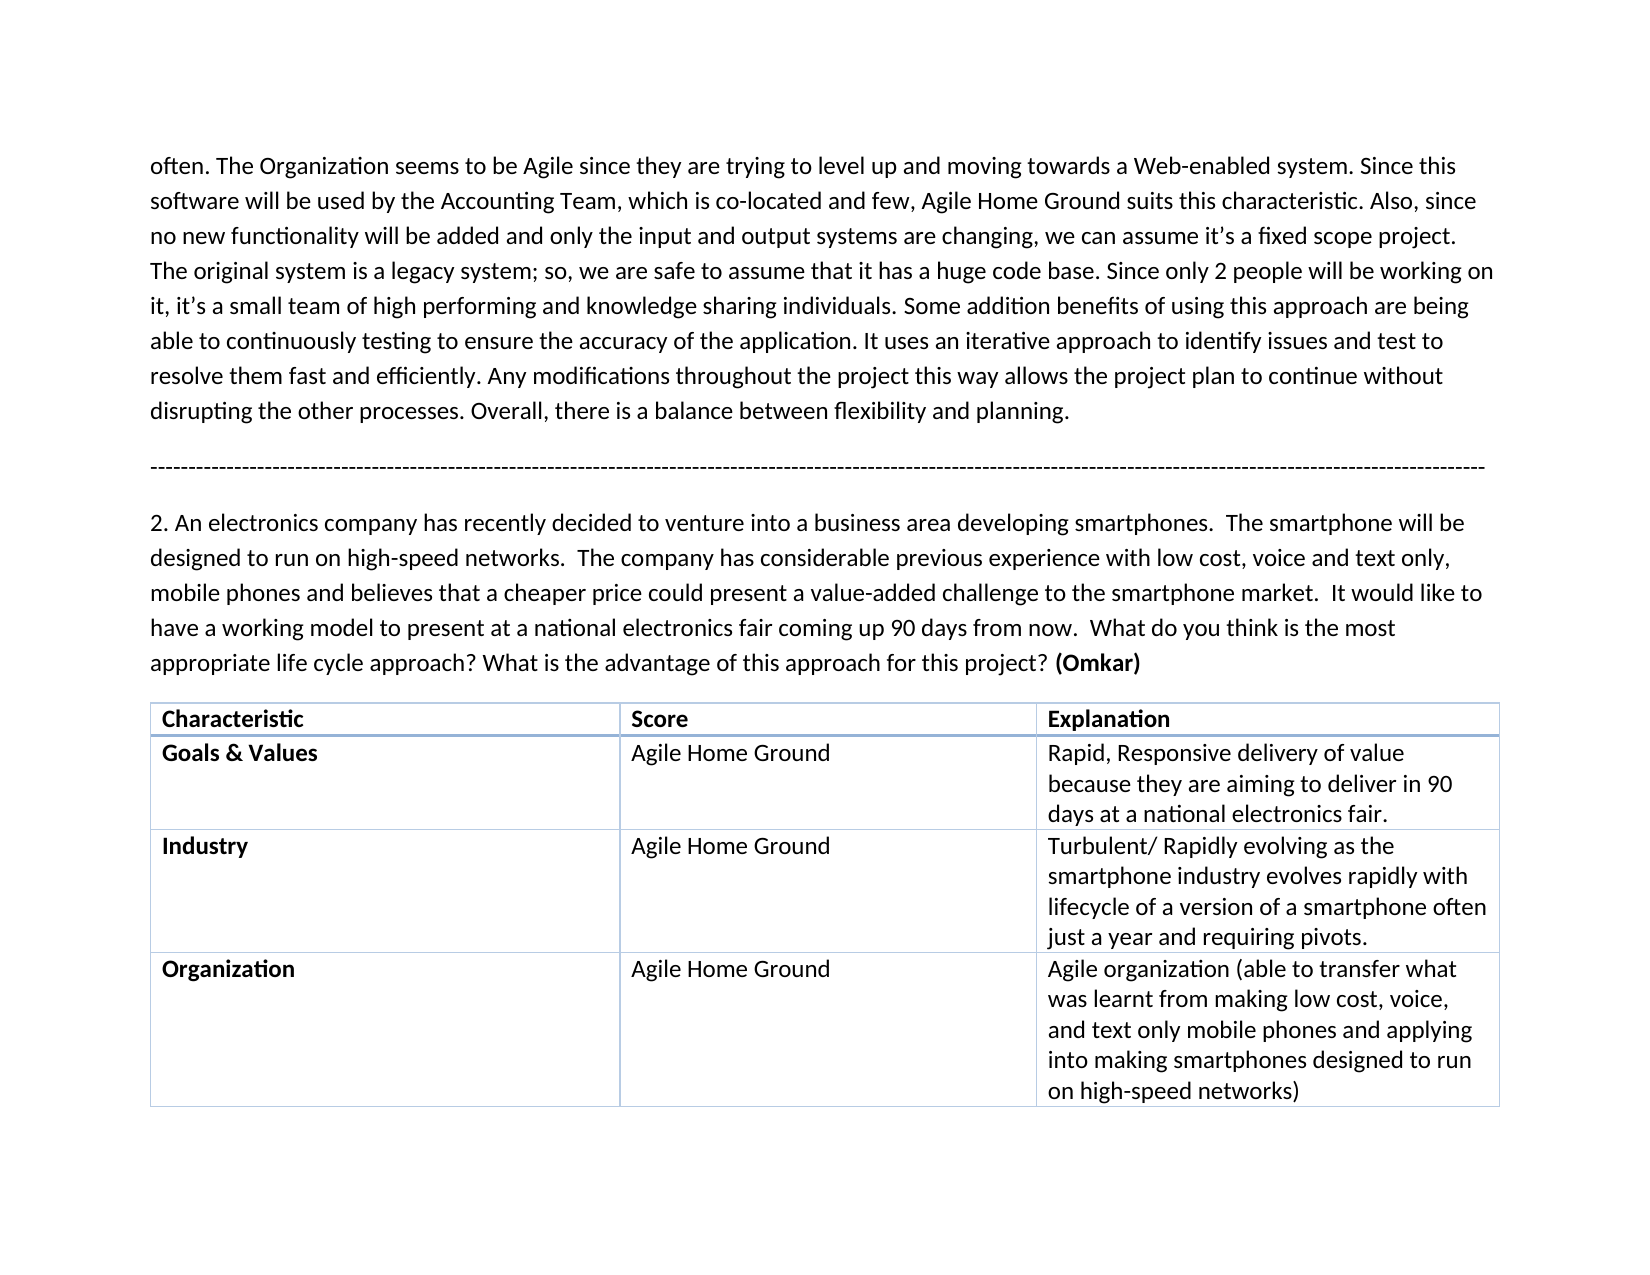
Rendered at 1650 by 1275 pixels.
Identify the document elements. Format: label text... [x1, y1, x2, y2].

table_cell Turbulent/ Rapidly evolving as the smartphone industry evolves rapidly with lifecycle of a version of a smartphone often just a year and requiring pivots. [1037, 830, 1499, 952]
text 2. An electronics company has recently decided to venture into a business area developing smartphones. The smartphone will be designed to run on high-speed networks. The company has considerable previous experience with low cost, voice and text only, mobile phones and believes that a cheaper price could present a value-added challenge to the smartphone market. It would like to have a working model to present at a national electronics fair coming up 90 days from now. What do you think is the most appropriate life cycle approach? What is the advantage of this approach for this project? (Omkar) [150, 507, 1500, 677]
table_cell Goals & Values [151, 737, 619, 829]
table_cell Agile organization (able to transfer what was learnt from making low cost, voice, and text only mobile phones and applying into making smartphones designed to run on high-speed networks) [1037, 953, 1499, 1106]
table_cell Organization [151, 953, 619, 1106]
table_header Characteristic [151, 704, 619, 734]
table_header Score [621, 704, 1036, 734]
table_cell Industry [151, 830, 619, 952]
text ------------------------------------------------------------------------------------------------------------------------------------------------------------------------------- [150, 451, 1500, 481]
table_cell Agile Home Ground [621, 830, 1036, 952]
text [150, 150, 1500, 426]
table_cell Rapid, Responsive delivery of value because they are aiming to deliver in 90 days at a national electronics fair. [1037, 737, 1499, 829]
table_header Explanation [1037, 704, 1499, 734]
table_cell Agile Home Ground [621, 737, 1036, 829]
table_cell Agile Home Ground [621, 953, 1036, 1106]
